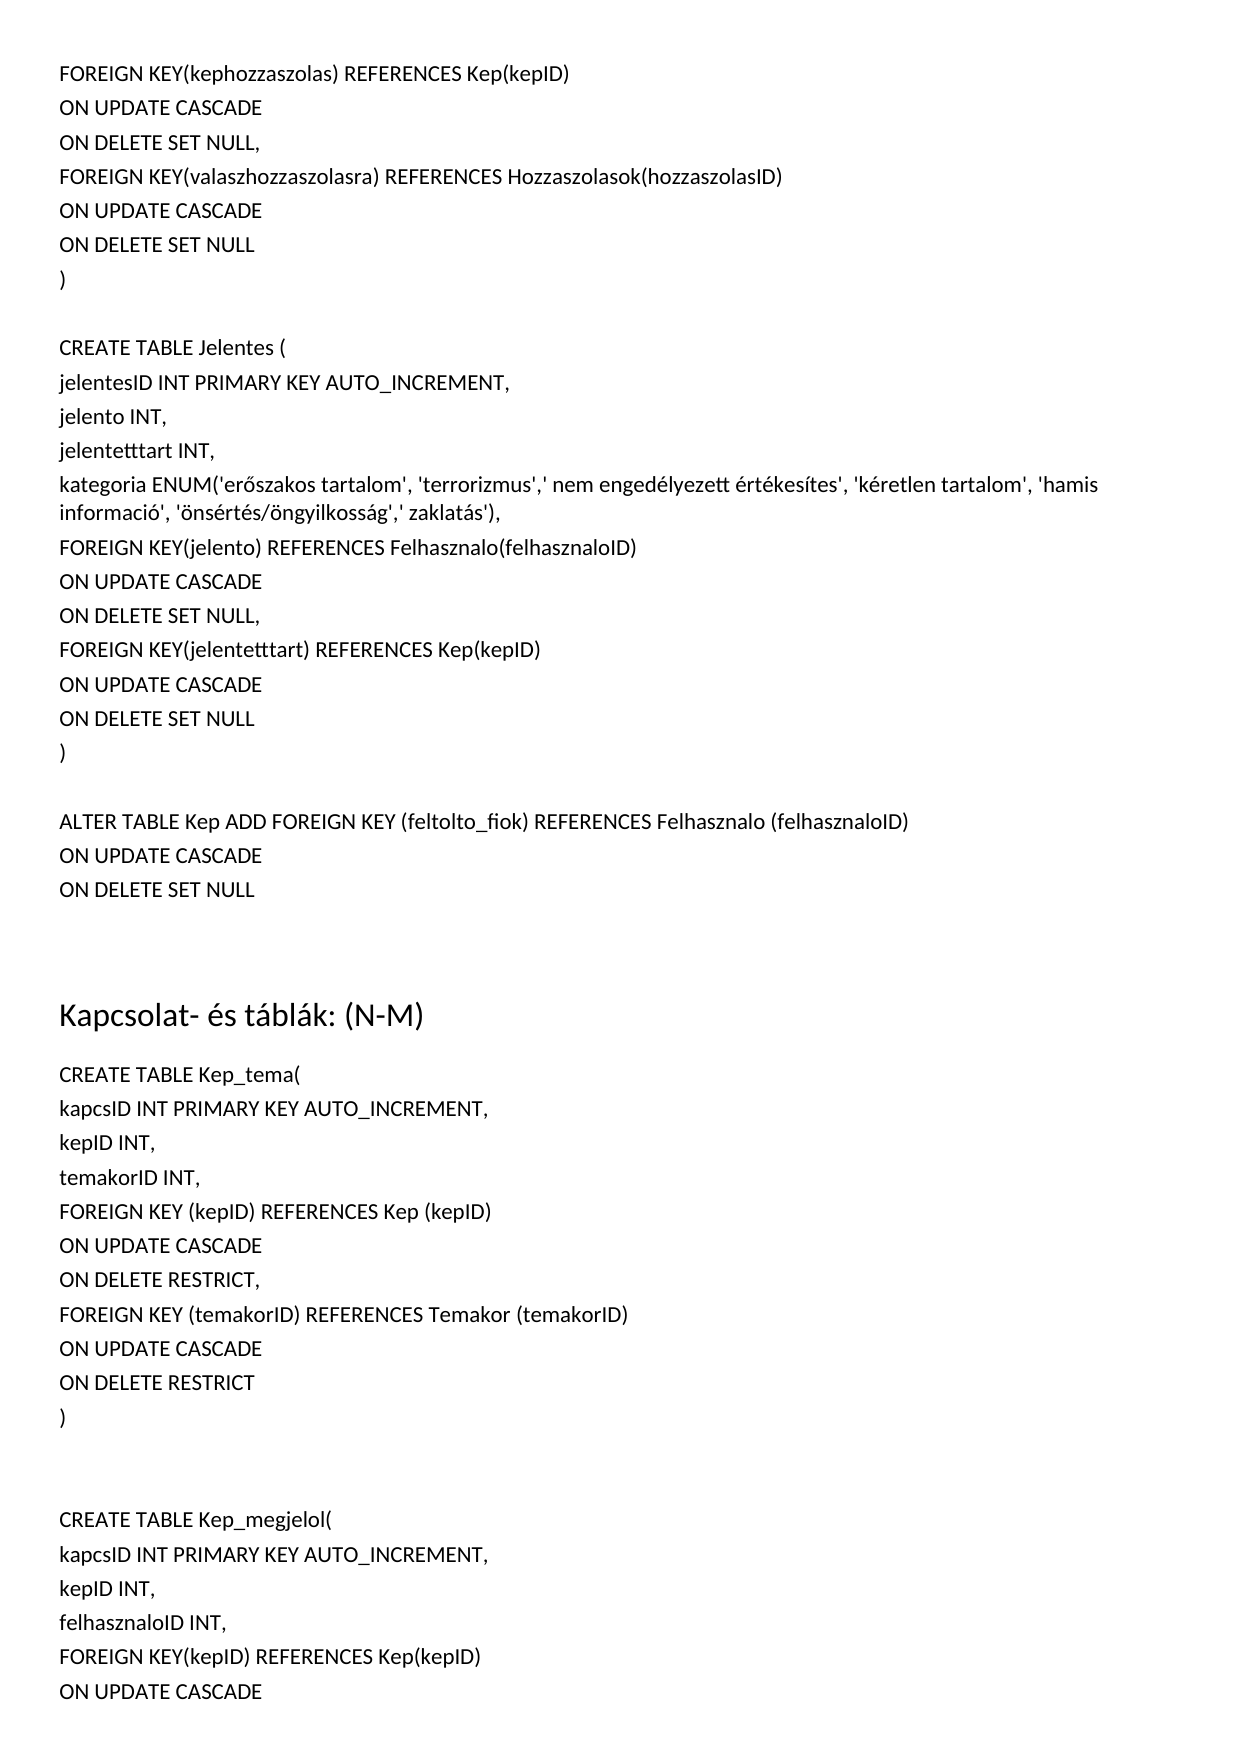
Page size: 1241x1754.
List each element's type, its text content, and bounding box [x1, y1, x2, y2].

text kapcsID INT PRIMARY KEY AUTO_INCREMENT, [59, 1540, 1181, 1568]
text jelentesID INT PRIMARY KEY AUTO_INCREMENT, [59, 368, 1181, 396]
text kepID INT, [59, 1574, 1181, 1602]
text jelento INT, [59, 402, 1181, 430]
text ON UPDATE CASCADE [59, 670, 1181, 698]
text ON DELETE SET NULL, [59, 601, 1181, 629]
text kepID INT, [59, 1128, 1181, 1156]
text FOREIGN KEY(valaszhozzaszolasra) REFERENCES Hozzaszolasok(hozzaszolasID) [59, 162, 1181, 190]
text ) [59, 1403, 1181, 1431]
text kapcsID INT PRIMARY KEY AUTO_INCREMENT, [59, 1094, 1181, 1122]
text CREATE TABLE Kep_tema( [59, 1060, 1181, 1088]
text ) [59, 738, 1181, 766]
text FOREIGN KEY(jelentetttart) REFERENCES Kep(kepID) [59, 636, 1181, 663]
text FOREIGN KEY(kepID) REFERENCES Kep(kepID) [59, 1642, 1181, 1671]
text ON DELETE SET NULL, [59, 128, 1181, 156]
text ON UPDATE CASCADE [59, 1231, 1181, 1259]
text FOREIGN KEY(kephozzaszolas) REFERENCES Kep(kepID) [59, 59, 1181, 87]
list Kapcsolat- és táblák: (N-M) [59, 994, 1181, 1035]
text ON UPDATE CASCADE [59, 567, 1181, 595]
text ON UPDATE CASCADE [59, 841, 1181, 869]
text ON UPDATE CASCADE [59, 93, 1181, 121]
text felhasznaloID INT, [59, 1608, 1181, 1636]
text CREATE TABLE Jelentes ( [59, 333, 1181, 361]
text jelentetttart INT, [59, 436, 1181, 464]
text ON DELETE SET NULL [59, 231, 1181, 258]
text FOREIGN KEY (kepID) REFERENCES Kep (kepID) [59, 1197, 1181, 1225]
text kategoria ENUM('erőszakos tartalom', 'terrorizmus',' nem engedélyezett értékesítes', 'kéretlen tartalom', 'hamis informació', 'önsértés/öngyilkosság',' zaklatás'), [59, 470, 1181, 526]
text FOREIGN KEY(jelento) REFERENCES Felhasznalo(felhasznaloID) [59, 533, 1181, 561]
text ON UPDATE CASCADE [59, 1677, 1181, 1705]
text ON DELETE RESTRICT [59, 1368, 1181, 1396]
text ON UPDATE CASCADE [59, 196, 1181, 224]
text ) [59, 265, 1181, 293]
text ON UPDATE CASCADE [59, 1334, 1181, 1362]
text ON DELETE RESTRICT, [59, 1266, 1181, 1293]
text ON DELETE SET NULL [59, 704, 1181, 732]
text CREATE TABLE Kep_megjelol( [59, 1505, 1181, 1533]
text ALTER TABLE Kep ADD FOREIGN KEY (feltolto_fiok) REFERENCES Felhasznalo (felhasznaloID) [59, 807, 1181, 835]
text FOREIGN KEY (temakorID) REFERENCES Temakor (temakorID) [59, 1300, 1181, 1328]
text temakorID INT, [59, 1163, 1181, 1191]
text ON DELETE SET NULL [59, 875, 1181, 903]
